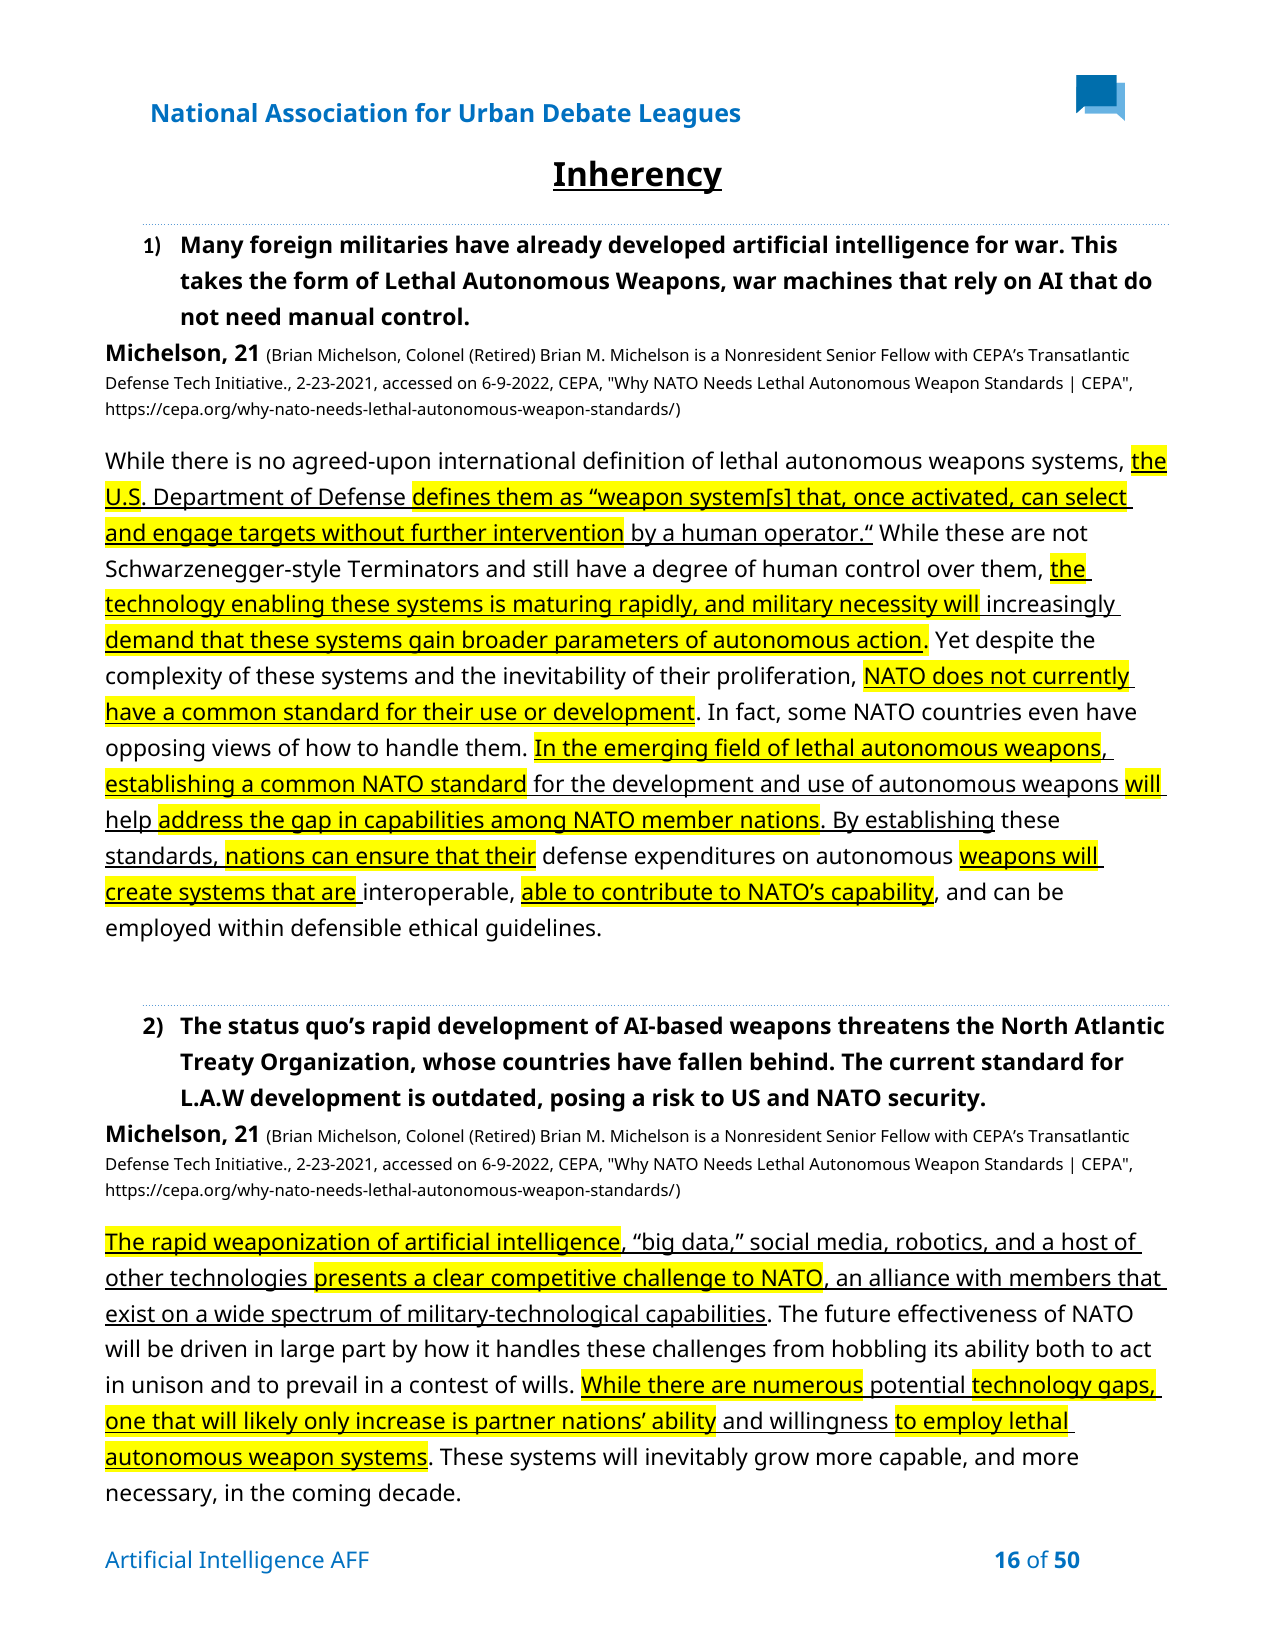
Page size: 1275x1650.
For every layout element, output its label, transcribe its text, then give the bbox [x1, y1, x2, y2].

text The rapid weaponization of artificial intelligence, “big data,” social media, robotics, and a host of other technologies presents a clear competitive challenge to NATO, an alliance with members that exist on a wide spectrum of military-technological capabilities. The future effectiveness of NATO will be driven in large part by how it handles these challenges from hobbling its ability both to act in unison and to prevail in a contest of wills. While there are numerous potential technology gaps, one that will likely only increase is partner nations’ ability and willingness to employ lethal autonomous weapon systems. These systems will inevitably grow more capable, and more necessary, in the coming decade. [105, 1226, 1170, 1508]
subtitle The status quo’s rapid development of AI-based weapons threatens the North Atlantic Treaty Organization, whose countries have fallen behind. The current standard for L.A.W development is outdated, posing a risk to US and NATO security. [142, 1004, 1170, 1113]
text Michelson, 21 (Brian Michelson, Colonel (Retired) Brian M. Michelson is a Nonresident Senior Fellow with CEPA’s Transatlantic Defense Tech Initiative., 2-23-2021, accessed on 6-9-2022, CEPA, "Why NATO Needs Lethal Autonomous Weapon Standards | CEPA", https://cepa.org/why-nato-needs-lethal-autonomous-weapon-standards/) [105, 1118, 1170, 1201]
text While there is no agreed-upon international definition of lethal autonomous weapons systems, the U.S. Department of Defense defines them as “weapon system[s] that, once activated, can select and engage targets without further intervention by a human operator.“ While these are not Schwarzenegger-style Terminators and still have a degree of human control over them, the technology enabling these systems is maturing rapidly, and military necessity will increasingly demand that these systems gain broader parameters of autonomous action. Yet despite the complexity of these systems and the inevitability of their proliferation, NATO does not currently have a common standard for their use or development. In fact, some NATO countries even have opposing views of how to handle them. In the emerging field of lethal autonomous weapons, establishing a common NATO standard for the development and use of autonomous weapons will help address the gap in capabilities among NATO member nations. By establishing these standards, nations can ensure that their defense expenditures on autonomous weapons will create systems that are interoperable, able to contribute to NATO’s capability, and can be employed within defensible ethical guidelines. [105, 445, 1170, 979]
text Michelson, 21 (Brian Michelson, Colonel (Retired) Brian M. Michelson is a Nonresident Senior Fellow with CEPA’s Transatlantic Defense Tech Initiative., 2-23-2021, accessed on 6-9-2022, CEPA, "Why NATO Needs Lethal Autonomous Weapon Standards | CEPA", https://cepa.org/why-nato-needs-lethal-autonomous-weapon-standards/) [105, 337, 1170, 421]
subtitle Many foreign militaries have already developed artificial intelligence for war. This takes the form of Lethal Autonomous Weapons, war machines that rely on AI that do not need manual control. [142, 224, 1170, 332]
subtitle Inherency [105, 151, 1170, 196]
picture [1075, 75, 1125, 123]
